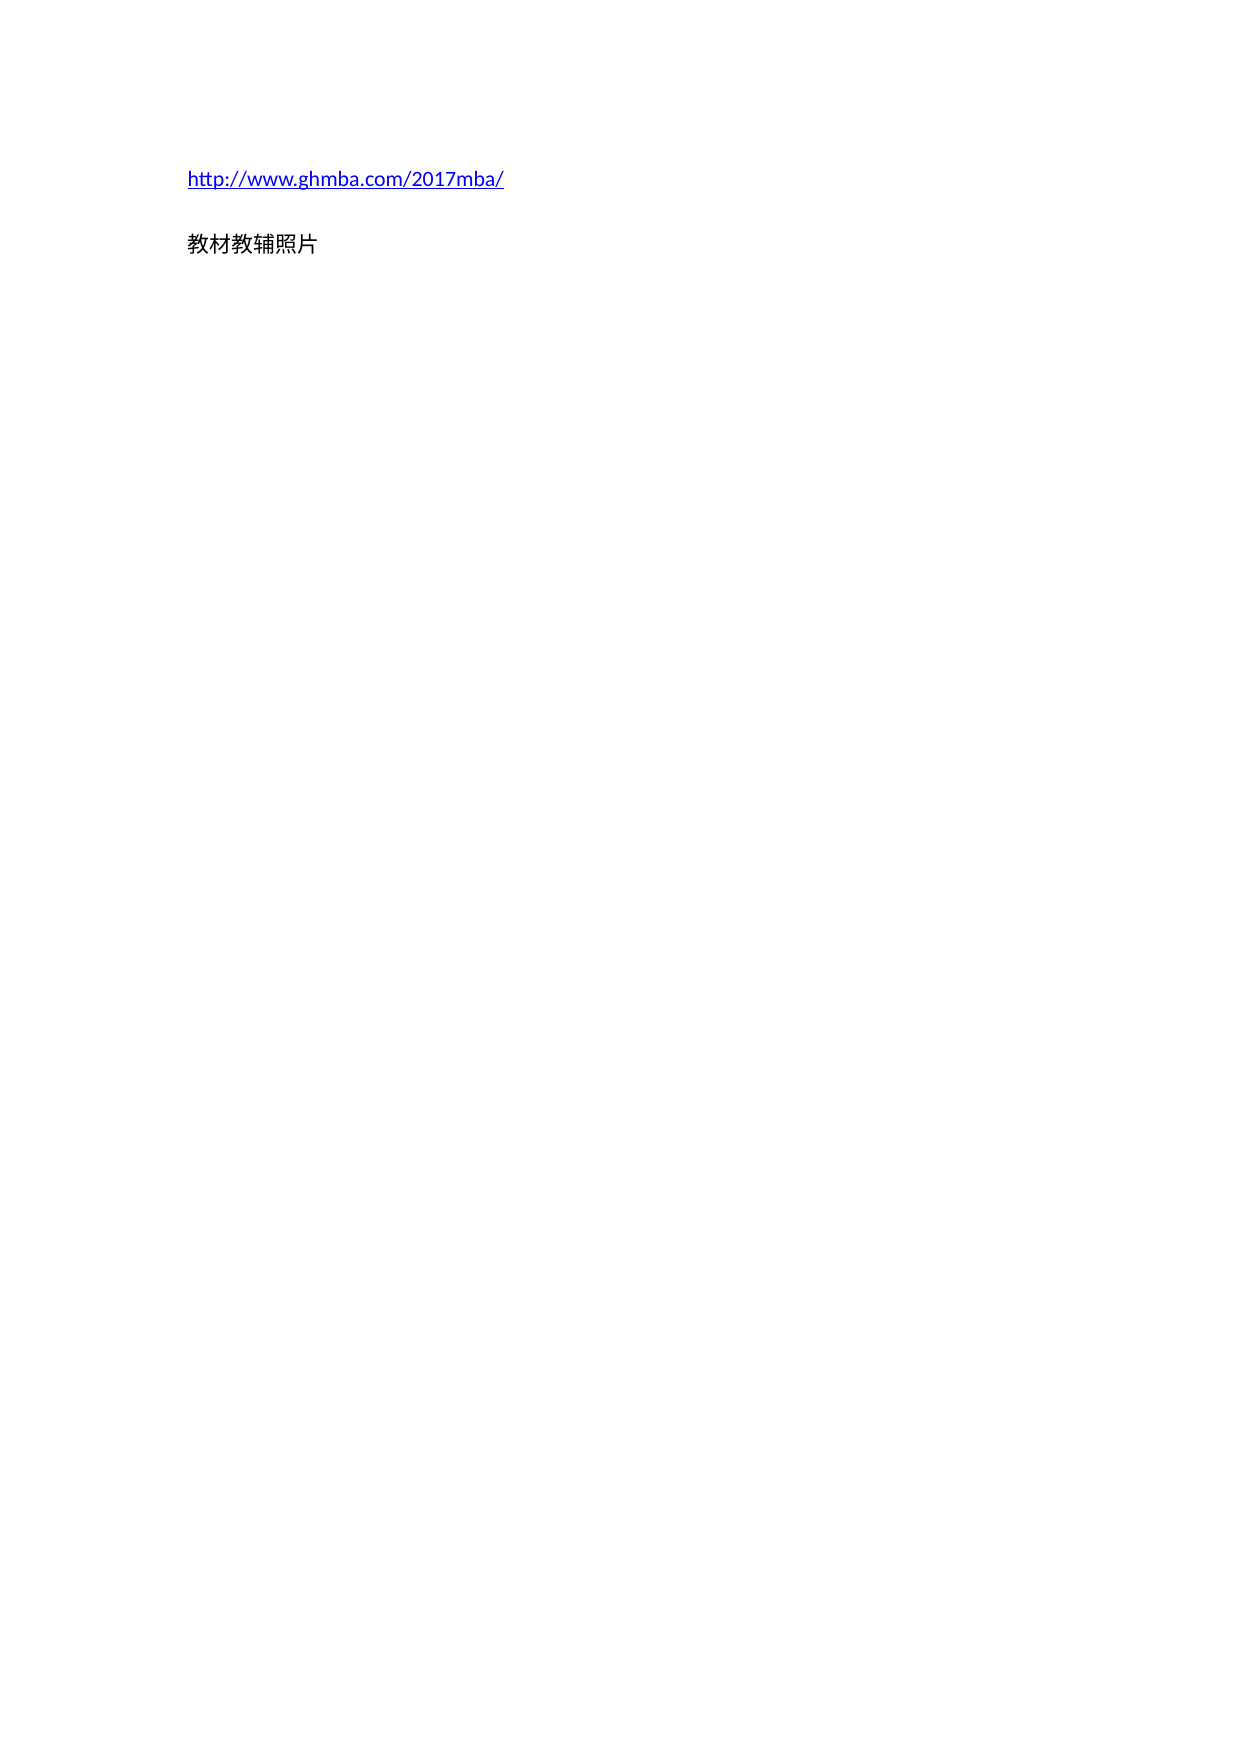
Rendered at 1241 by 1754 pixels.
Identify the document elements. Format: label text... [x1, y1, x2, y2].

text 教材教辅照片 [187, 227, 1053, 259]
text http://www.ghmba.com/2017mba/ [187, 162, 1053, 194]
